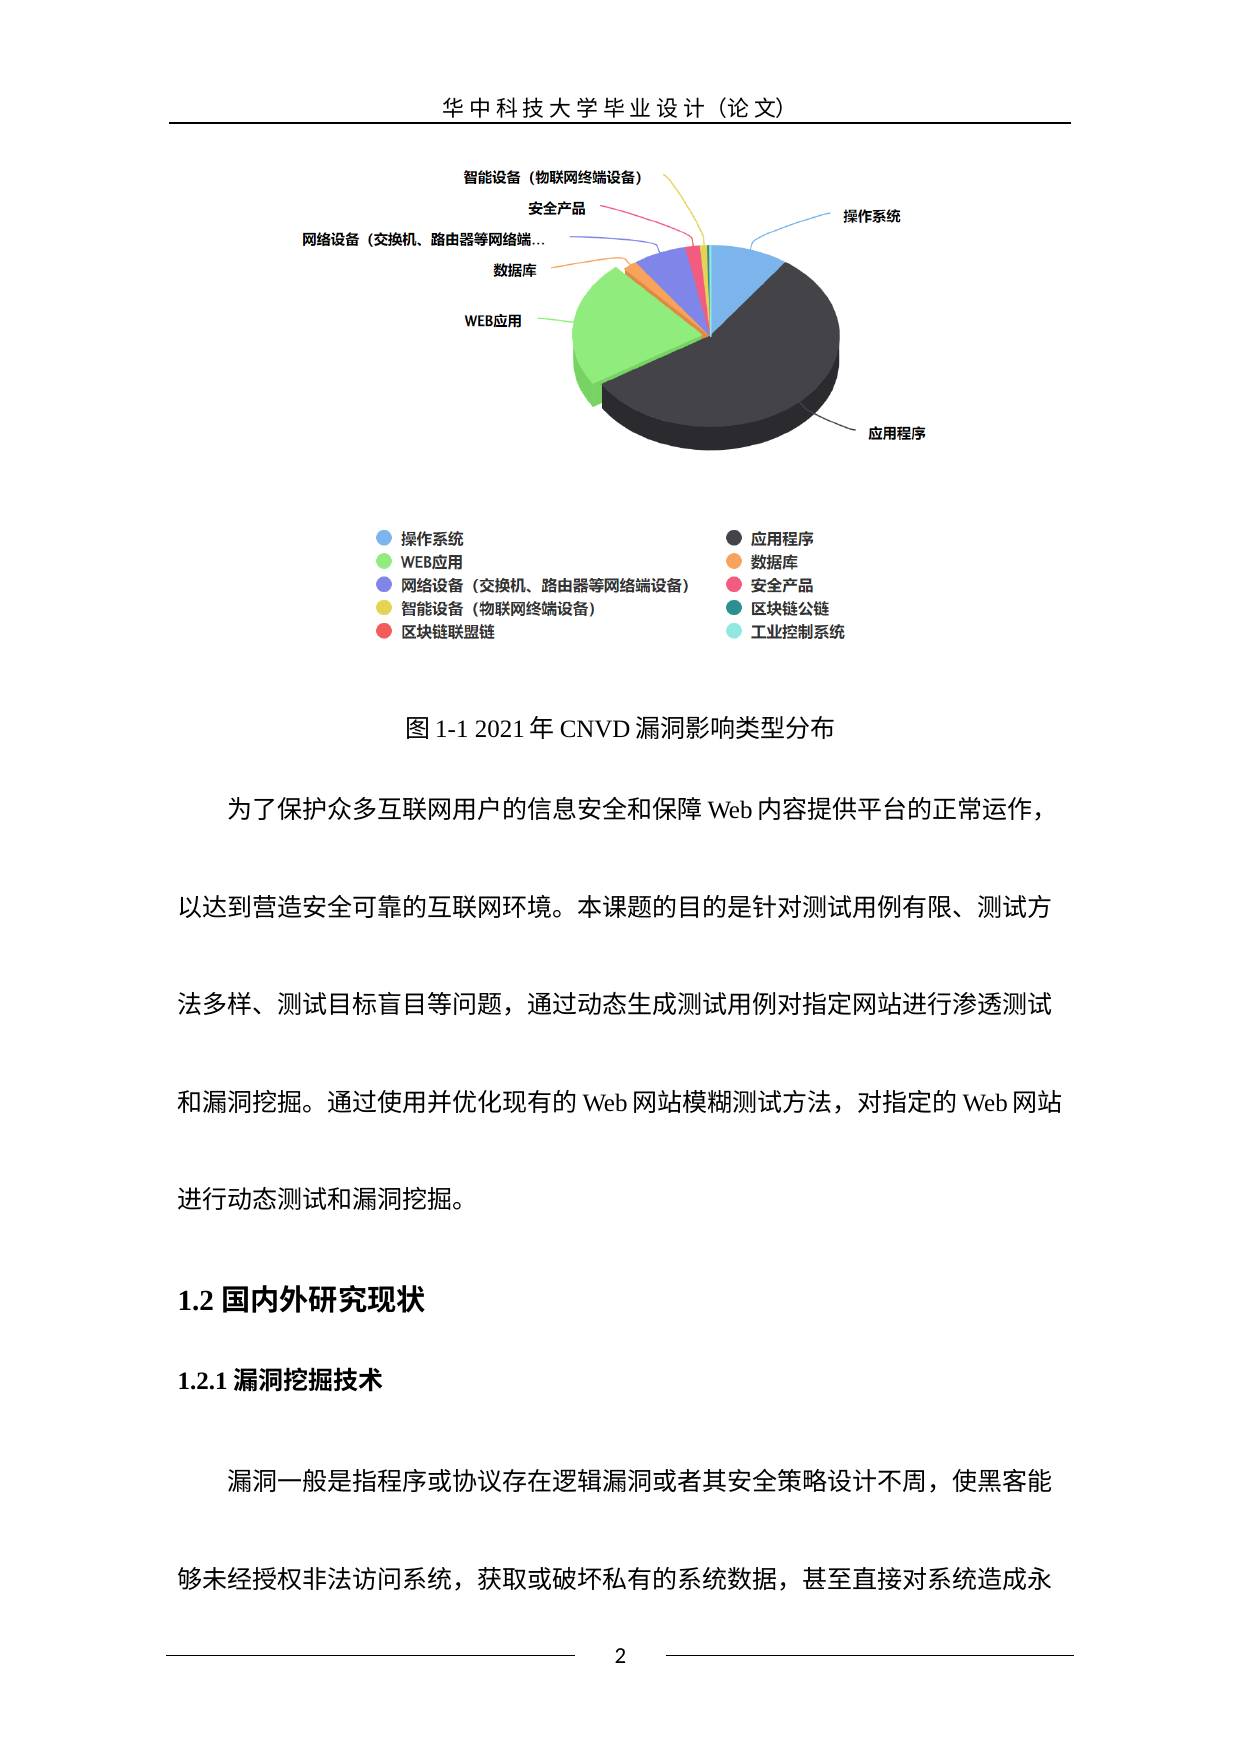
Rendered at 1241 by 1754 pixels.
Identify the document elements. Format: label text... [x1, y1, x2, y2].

text 1.2 国内外研究现状 [177, 1265, 1063, 1330]
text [177, 1447, 1063, 1610]
picture [299, 158, 942, 647]
text 图1-1 2021年CNVD漏洞影响类型分布 [177, 694, 1063, 759]
text 1.2.1 漏洞挖掘技术 [177, 1346, 1063, 1411]
text 为了保护众多互联网用户的信息安全和保障Web内容提供平台的正常运作，以达到营造安全可靠的互联网环境。本课题的目的是针对测试用例有限、测试方法多样、测试目标盲目等问题，通过动态生成测试用例对指定网站进行渗透测试和漏洞挖掘。通过使用并优化现有的Web网站模糊测试方法，对指定的Web网站进行动态测试和漏洞挖掘。 [177, 776, 1063, 1231]
